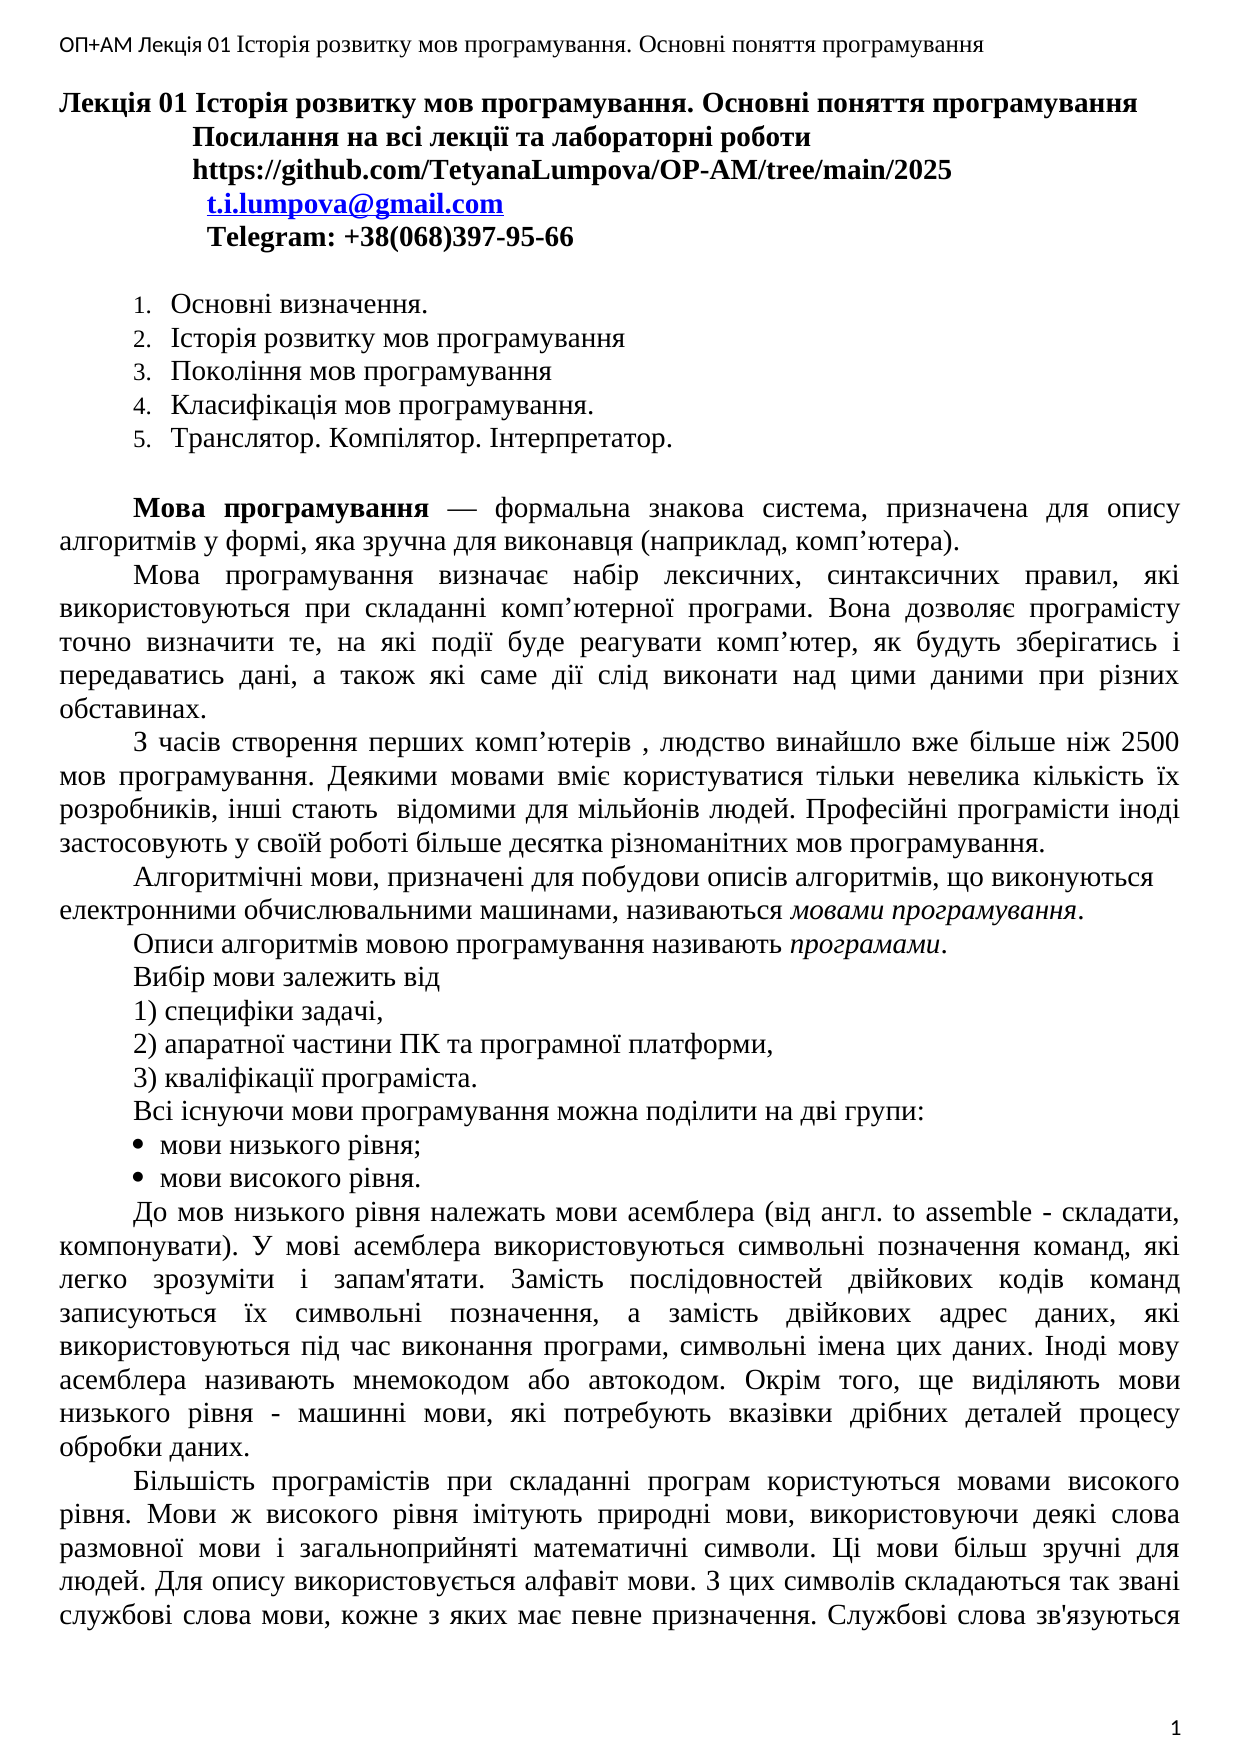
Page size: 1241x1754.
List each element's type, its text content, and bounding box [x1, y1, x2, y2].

text Вибір мови залежить від [59, 959, 1181, 993]
text З часів створення перших комп’ютерів , людство винайшло вже більше ніж 2500 мов програмування. Деякими мовами вміє користуватися тільки невелика кількість їх розробників, інші стають відомими для мільйонів людей. Професійні програмісти іноді застосовують у своїй роботі більше десятка різноманітних мов програмування. [59, 724, 1181, 859]
list Покоління мов програмування [133, 353, 1181, 387]
list Основні визначення. [133, 286, 1181, 320]
text 3) кваліфікації програміста. [59, 1060, 1181, 1093]
list Історія розвитку мов програмування [133, 320, 1181, 353]
list Мова програмування визначає набір лексичних, синтаксичних правил, які використовуються при складанні комп’ютерної програми. Вона дозволяє програмісту точно визначити те, на які події буде реагувати комп’ютер, як будуть зберігатись і передаватись дані, а також які саме дії слід виконати над цими даними при різних обставинах. [59, 557, 1181, 724]
list Мова програмування — формальна знакова система, призначена для опису алгоритмів у формі, яка зручна для виконавця (наприклад, комп’ютера). [59, 490, 1181, 557]
text 1) специфіки задачі, [59, 993, 1181, 1026]
text мови низького рівня; [59, 1127, 1181, 1161]
list Транслятор. Компілятор. Інтерпретатор. [133, 421, 1181, 454]
text https://github.com/TetyanaLumpova/OP-AM/tree/main/2025 [192, 152, 1181, 186]
text Telegram: +38(068)397-95-66 [133, 219, 1181, 253]
text мови високого рівня. [59, 1161, 1181, 1194]
text Описи алгоритмів мовою програмування називають програмами. [59, 926, 1181, 959]
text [59, 1463, 1181, 1630]
text 2) апаратної частини ПК та програмної платформи, [59, 1026, 1181, 1060]
text Посилання на всі лекції та лабораторні роботи [192, 119, 1181, 152]
text Всі існуючи мови програмування можна поділити на дві групи: [59, 1093, 1181, 1127]
text Алгоритмічні мови, призначені для побудови описів алгоритмів, що виконуються електронними обчислювальними машинами, називаються мовами програмування. [59, 859, 1181, 926]
text t.i.lumpova@gmail.com [59, 186, 1181, 219]
list Класифікація мов програмування. [133, 387, 1181, 421]
text Лекція 01 Історія розвитку мов програмування. Основні поняття програмування [59, 85, 1181, 119]
list До мов низького рівня належать мови асемблера (від англ. to assemble - складати, компонувати). У мові асемблера використовуються символьні позначення команд, які легко зрозуміти і запам'ятати. Замість послідовностей двійкових кодів команд записуються їх символьні позначення, а замість двійкових адрес даних, які використовуються під час виконання програми, символьні імена цих даних. Іноді мову асемблера називають мнемокодом або автокодом. Окрім того, ще виділяють мови низького рівня - машинні мови, які потребують вказівки дрібних деталей процесу обробки даних. [59, 1194, 1181, 1463]
